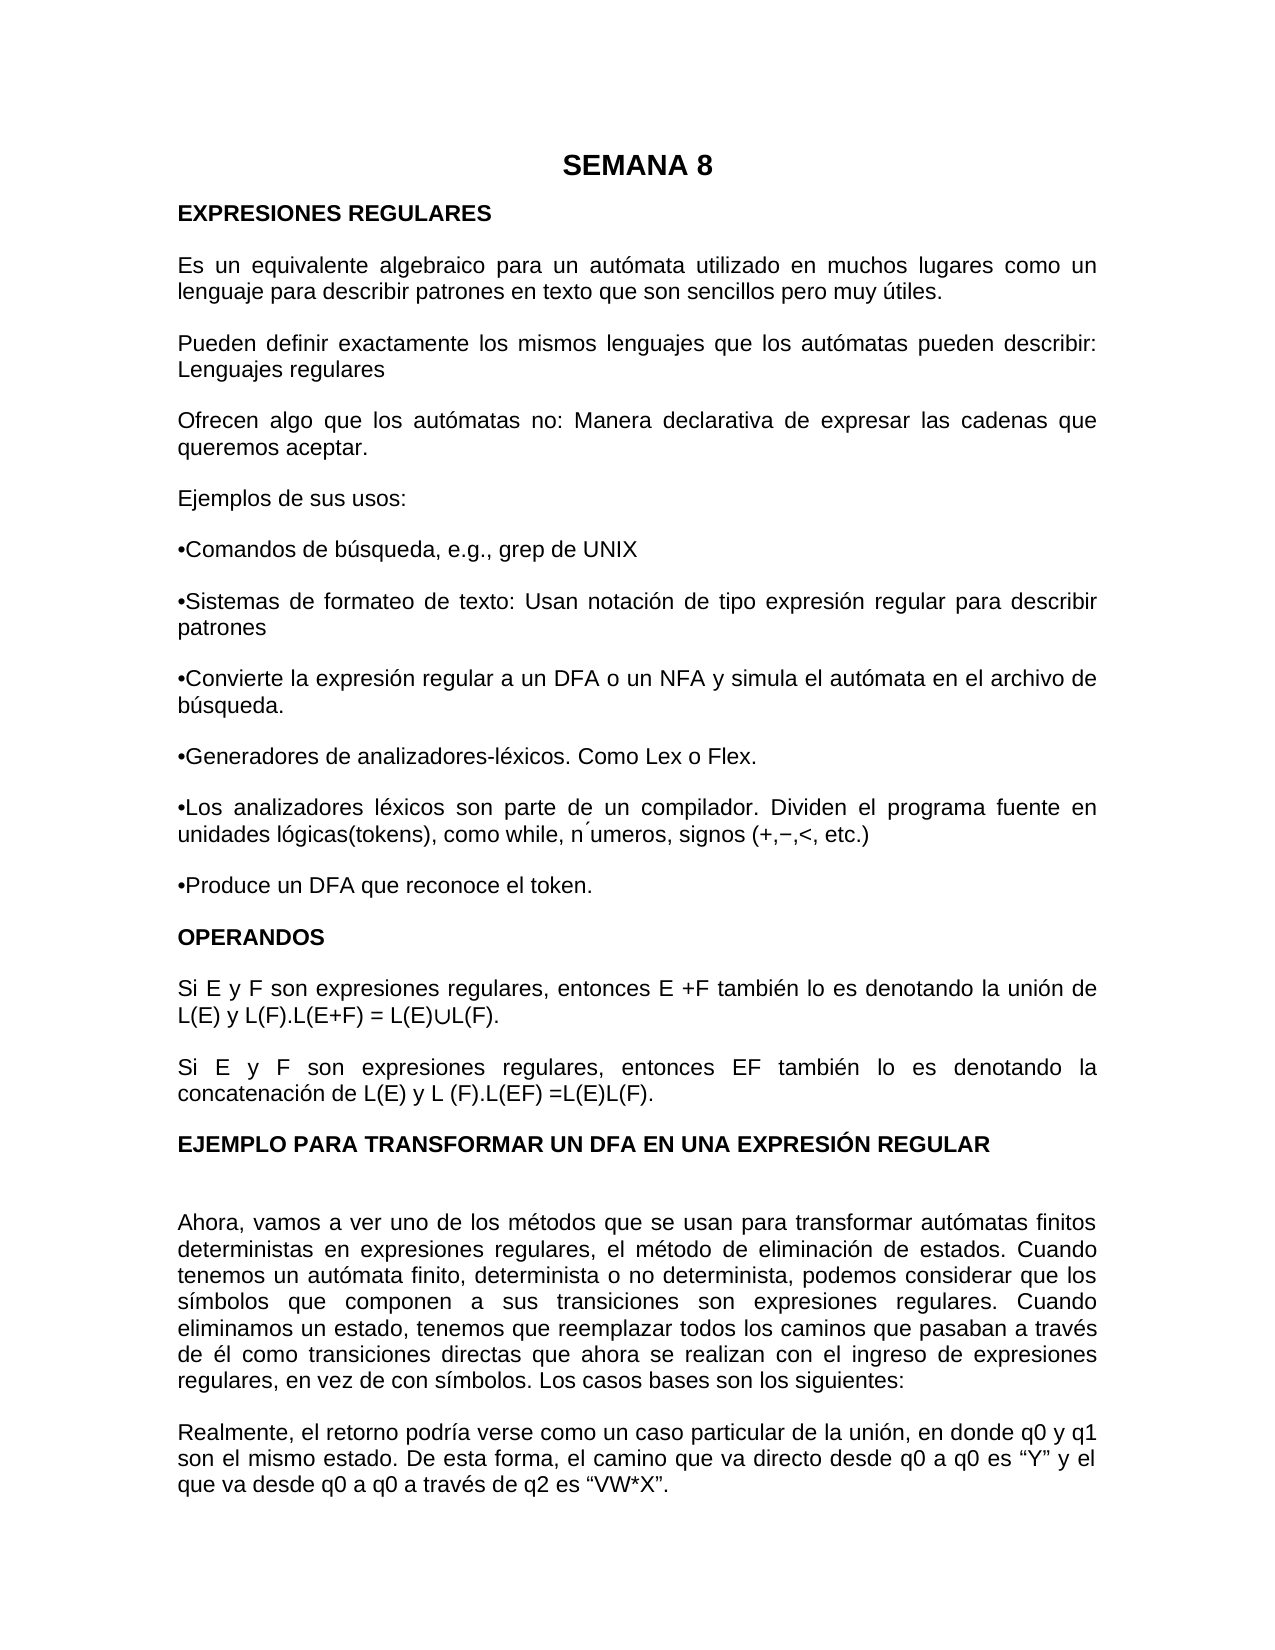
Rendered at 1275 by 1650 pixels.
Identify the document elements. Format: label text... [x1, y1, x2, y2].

text •Generadores de analizadores-léxicos. Como Lex o Flex. [177, 743, 1098, 769]
text •Sistemas de formateo de texto: Usan notación de tipo expresión regular para describir patrones [177, 588, 1098, 640]
text Realmente, el retorno podría verse como un caso particular de la unión, en donde q0 y q1 son el mismo estado. De esta forma, el camino que va directo desde q0 a q0 es “Y” y el que va desde q0 a q0 a través de q2 es “VW*X”. [177, 1419, 1098, 1498]
text •Produce un DFA que reconoce el token. [177, 872, 1098, 898]
text Es un equivalente algebraico para un autómata utilizado en muchos lugares como un lenguaje para describir patrones en texto que son sencillos pero muy útiles. [177, 252, 1098, 304]
text OPERANDOS [177, 923, 1098, 950]
text Ejemplos de sus usos: [177, 485, 1098, 511]
text Ahora, vamos a ver uno de los métodos que se usan para transformar autómatas finitos deterministas en expresiones regulares, el método de eliminación de estados. Cuando tenemos un autómata finito, determinista o no determinista, podemos considerar que los símbolos que componen a sus transiciones son expresiones regulares. Cuando eliminamos un estado, tenemos que reemplazar todos los caminos que pasaban a través de él como transiciones directas que ahora se realizan con el ingreso de expresiones regulares, en vez de con símbolos. Los casos bases son los siguientes: [177, 1209, 1098, 1394]
text EXPRESIONES REGULARES [177, 200, 1098, 227]
text Ofrecen algo que los autómatas no: Manera declarativa de expresar las cadenas que queremos aceptar. [177, 407, 1098, 460]
text •Convierte la expresión regular a un DFA o un NFA y simula el autómata en el archivo de búsqueda. [177, 665, 1098, 718]
text Pueden definir exactamente los mismos lenguajes que los autómatas pueden describir: Lenguajes regulares [177, 329, 1098, 382]
text Si E y F son expresiones regulares, entonces E +F también lo es denotando la unión de L(E) y L(F).L(E+F) = L(E)∪L(F). [177, 975, 1098, 1029]
text •Comandos de búsqueda, e.g., grep de UNIX [177, 536, 1098, 563]
text Si E y F son expresiones regulares, entonces EF también lo es denotando la concatenación de L(E) y L (F).L(EF) =L(E)L(F). [177, 1054, 1098, 1106]
text EJEMPLO PARA TRANSFORMAR UN DFA EN UNA EXPRESIÓN REGULAR [177, 1131, 1098, 1158]
text SEMANA 8 [177, 148, 1098, 181]
text •Los analizadores léxicos son parte de un compilador. Dividen el programa fuente en unidades lógicas(tokens), como while, n ́umeros, signos (+,−,<, etc.) [177, 794, 1098, 847]
